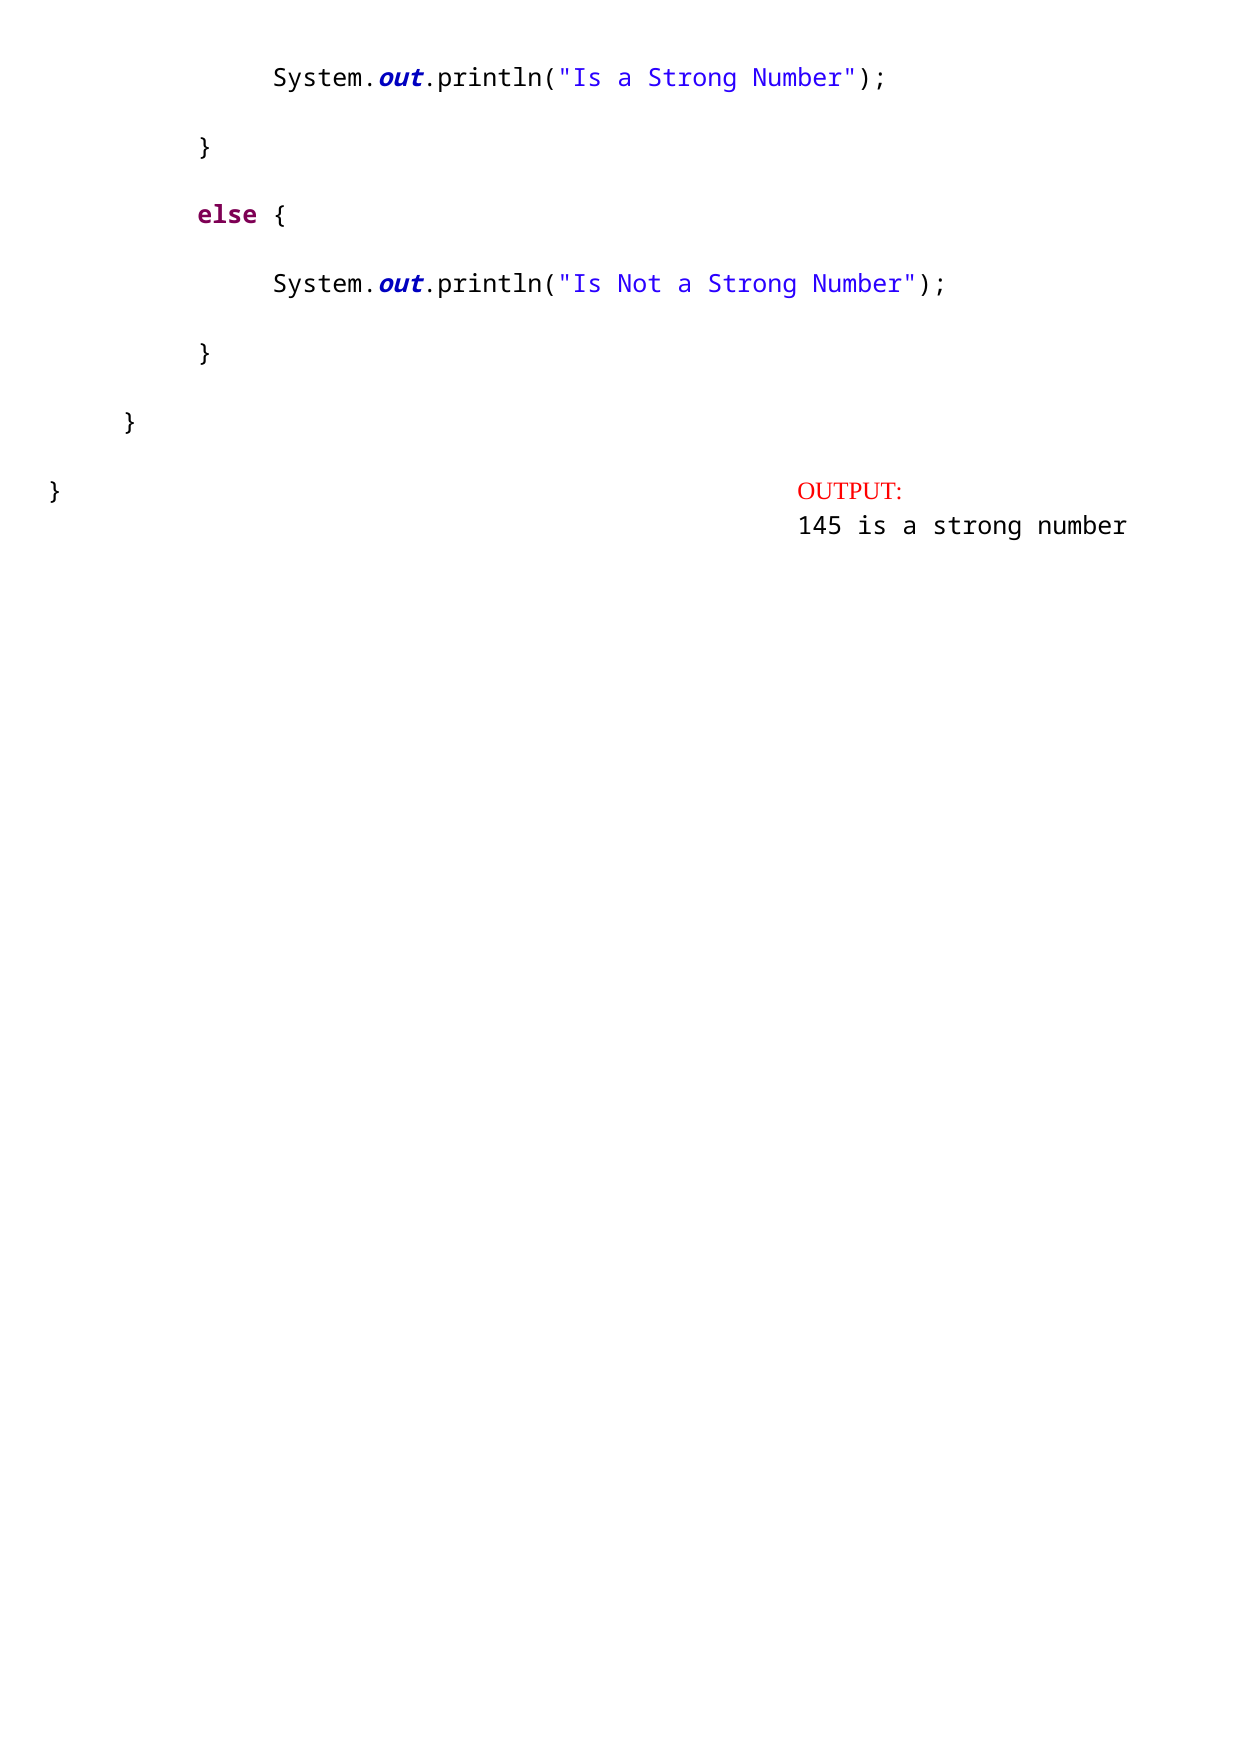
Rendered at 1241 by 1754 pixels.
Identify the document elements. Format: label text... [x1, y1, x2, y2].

subtitle else { [197, 196, 1238, 231]
text } OUTPUT: [47, 473, 1238, 507]
text } [197, 335, 1238, 369]
text } [122, 404, 1238, 438]
text 145 is a strong number [797, 507, 1238, 541]
text System.out.println("Is a Strong Number"); [272, 59, 1238, 93]
text System.out.println("Is Not a Strong Number"); [272, 266, 1238, 300]
text } [197, 128, 1238, 162]
